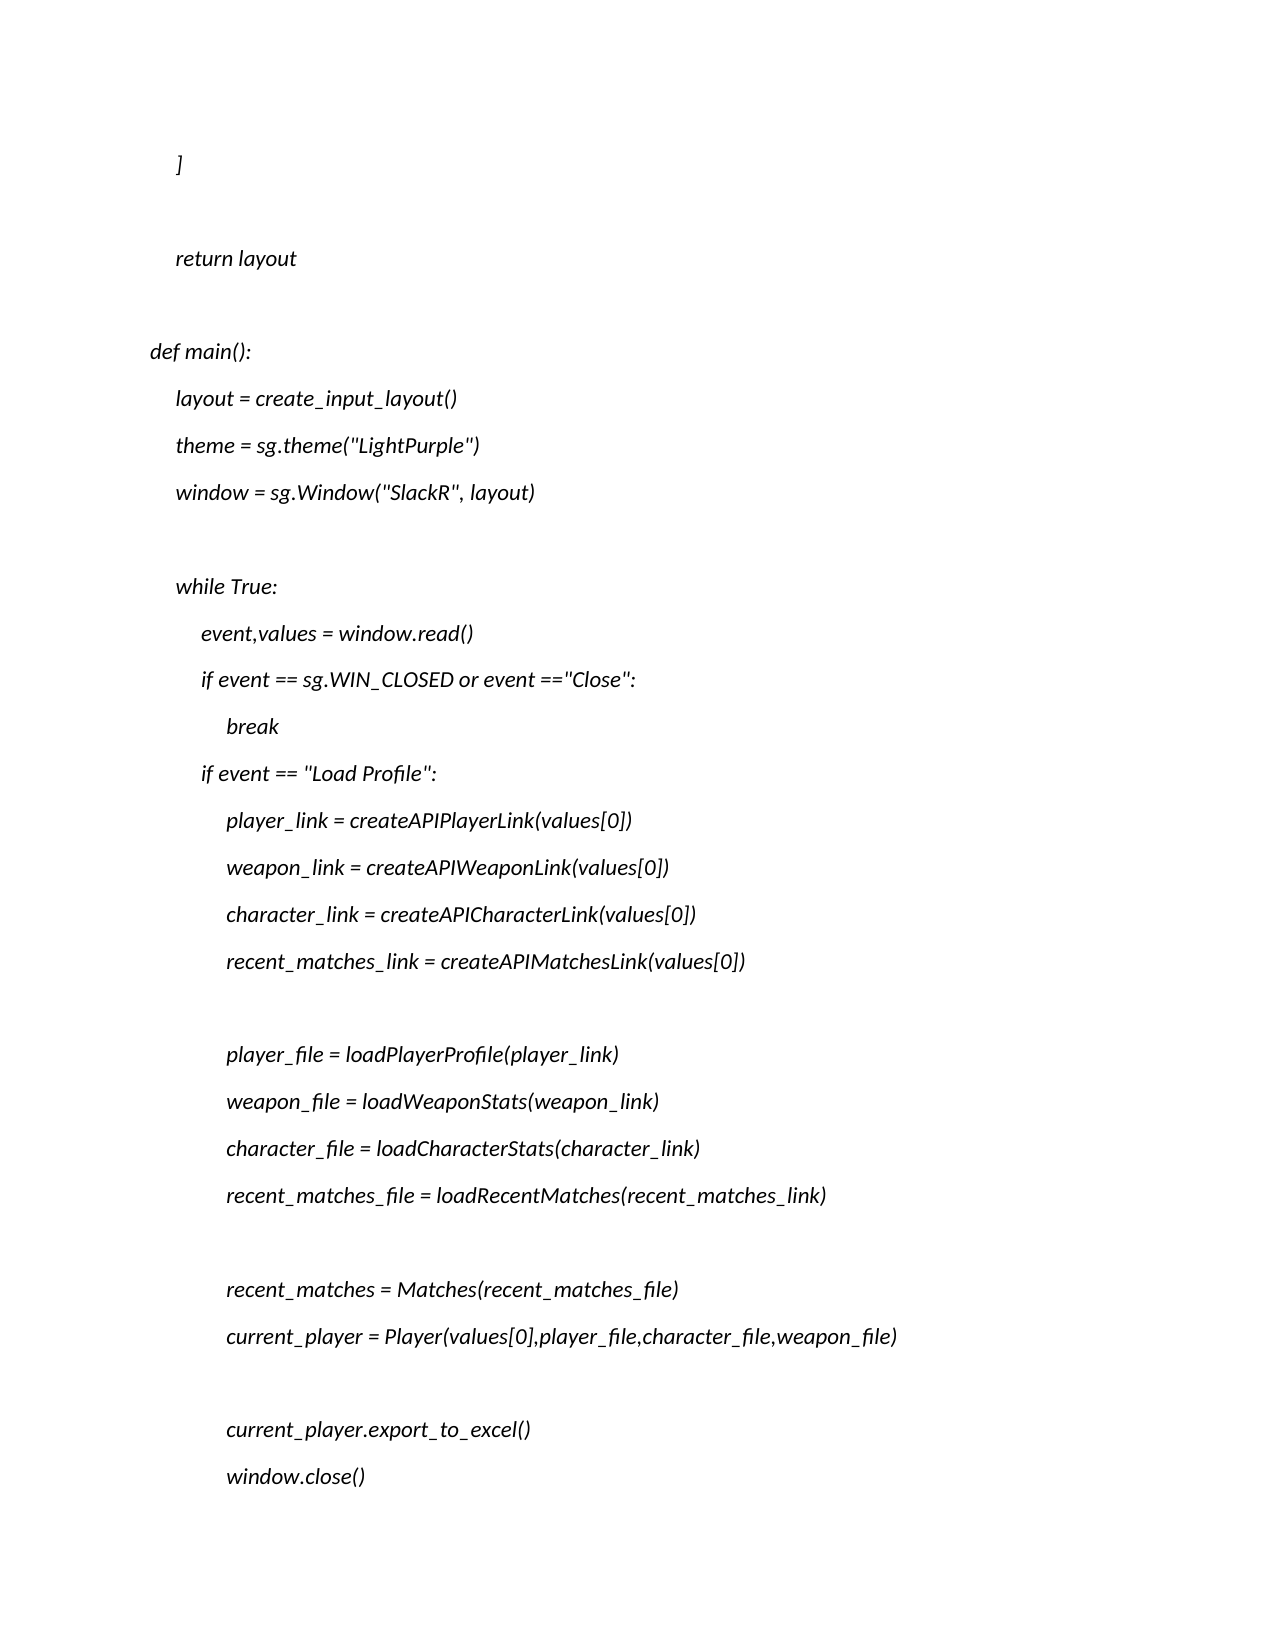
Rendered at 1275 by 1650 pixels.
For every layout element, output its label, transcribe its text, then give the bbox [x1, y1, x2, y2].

text recent_matches_file = loadRecentMatches(recent_matches_link) [150, 1181, 1125, 1209]
text window.close() [150, 1462, 1125, 1491]
text weapon_link = createAPIWeaponLink(values[0]) [150, 853, 1125, 881]
text recent_matches_link = createAPIMatchesLink(values[0]) [150, 947, 1125, 975]
text theme = sg.theme("LightPurple") [150, 431, 1125, 459]
text ] [150, 150, 1125, 178]
text current_player.export_to_excel() [150, 1416, 1125, 1444]
text if event == sg.WIN_CLOSED or event =="Close": [150, 666, 1125, 694]
text character_file = loadCharacterStats(character_link) [150, 1134, 1125, 1162]
text return layout [150, 244, 1125, 272]
text layout = create_input_layout() [150, 384, 1125, 412]
text player_file = loadPlayerProfile(player_link) [150, 1041, 1125, 1069]
text recent_matches = Matches(recent_matches_file) [150, 1275, 1125, 1303]
text character_link = createAPICharacterLink(values[0]) [150, 900, 1125, 928]
text def main(): [150, 337, 1125, 366]
text weapon_file = loadWeaponStats(weapon_link) [150, 1087, 1125, 1116]
text event,values = window.read() [150, 619, 1125, 647]
text window = sg.Window("SlackR", layout) [150, 478, 1125, 506]
text while True: [150, 572, 1125, 600]
text if event == "Load Profile": [150, 759, 1125, 787]
text break [150, 712, 1125, 741]
text current_player = Player(values[0],player_file,character_file,weapon_file) [150, 1322, 1125, 1350]
text player_link = createAPIPlayerLink(values[0]) [150, 806, 1125, 834]
